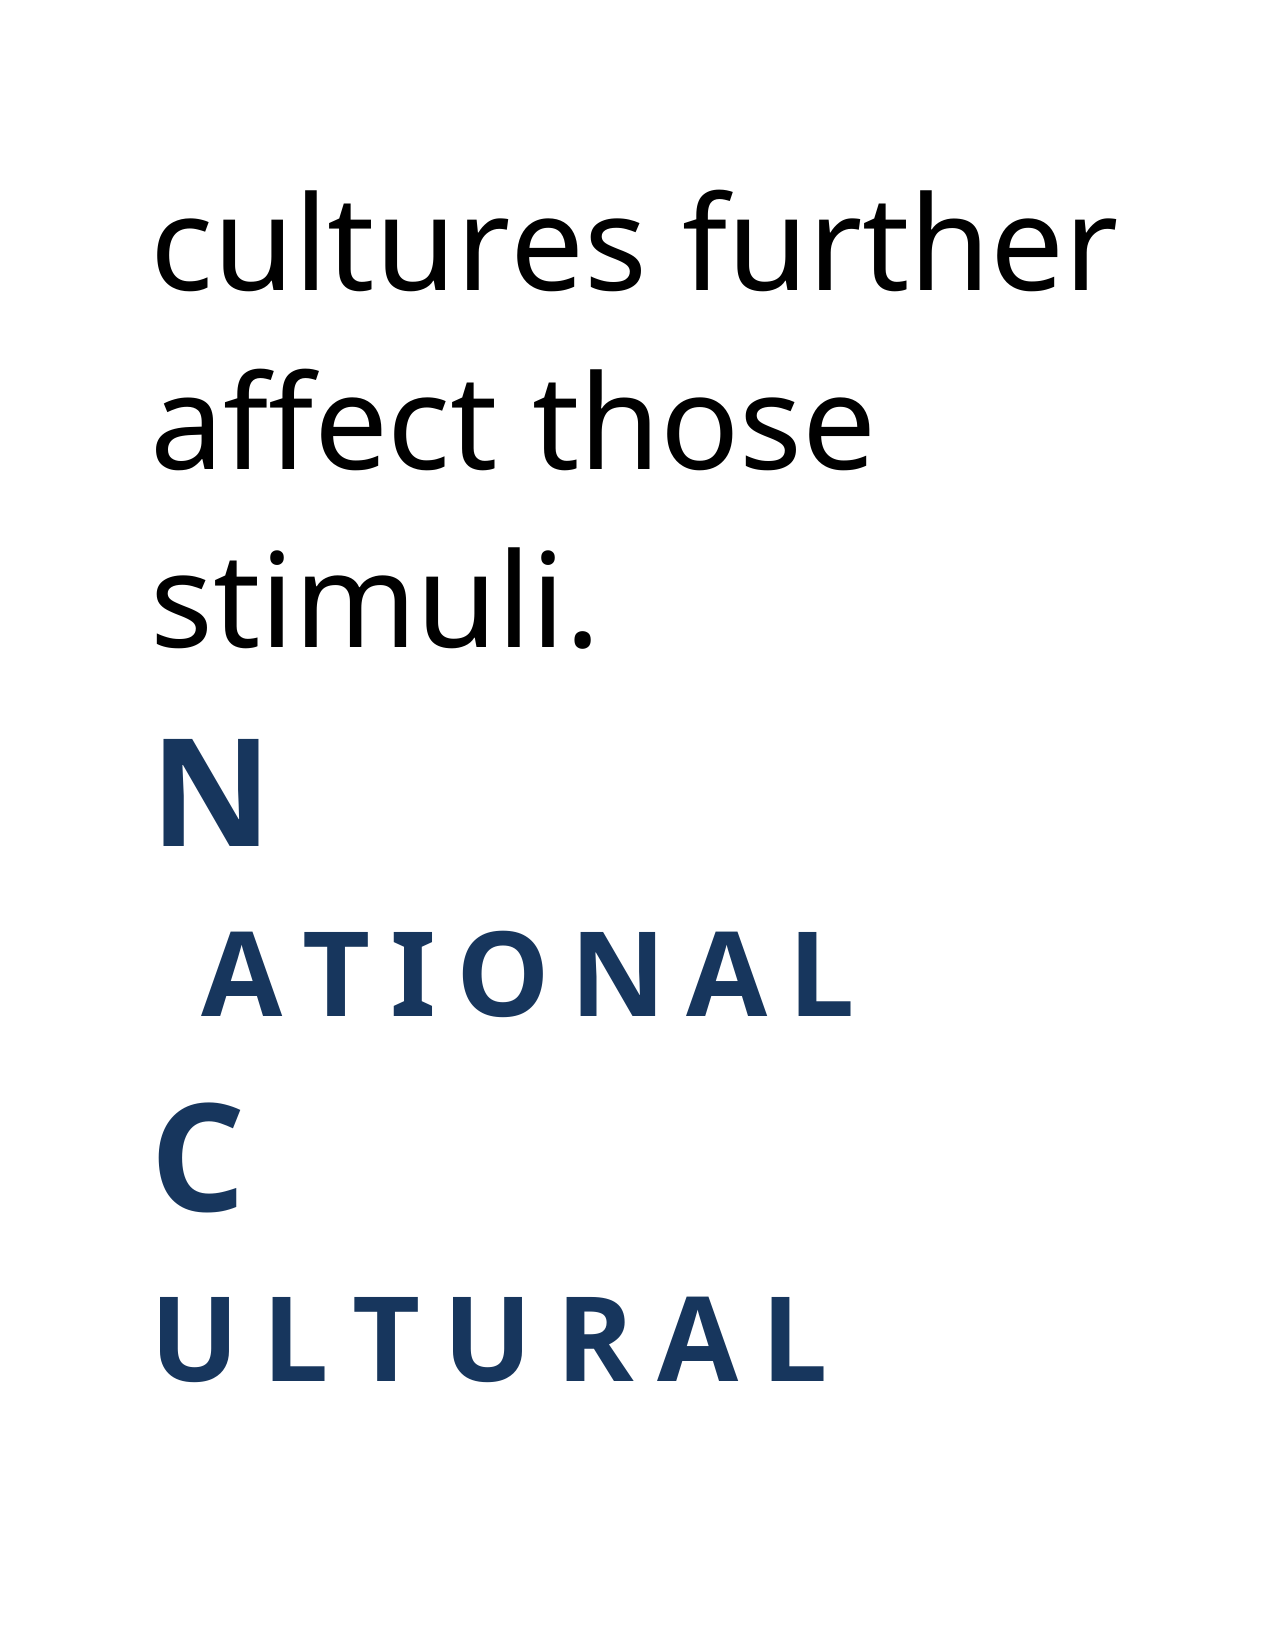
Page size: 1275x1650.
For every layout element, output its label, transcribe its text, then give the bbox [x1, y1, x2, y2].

text N [150, 686, 1125, 891]
text ATIONAL [150, 891, 1125, 1051]
text ULTURAL [150, 1255, 1125, 1415]
text C [150, 1051, 1125, 1255]
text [150, 150, 1125, 686]
